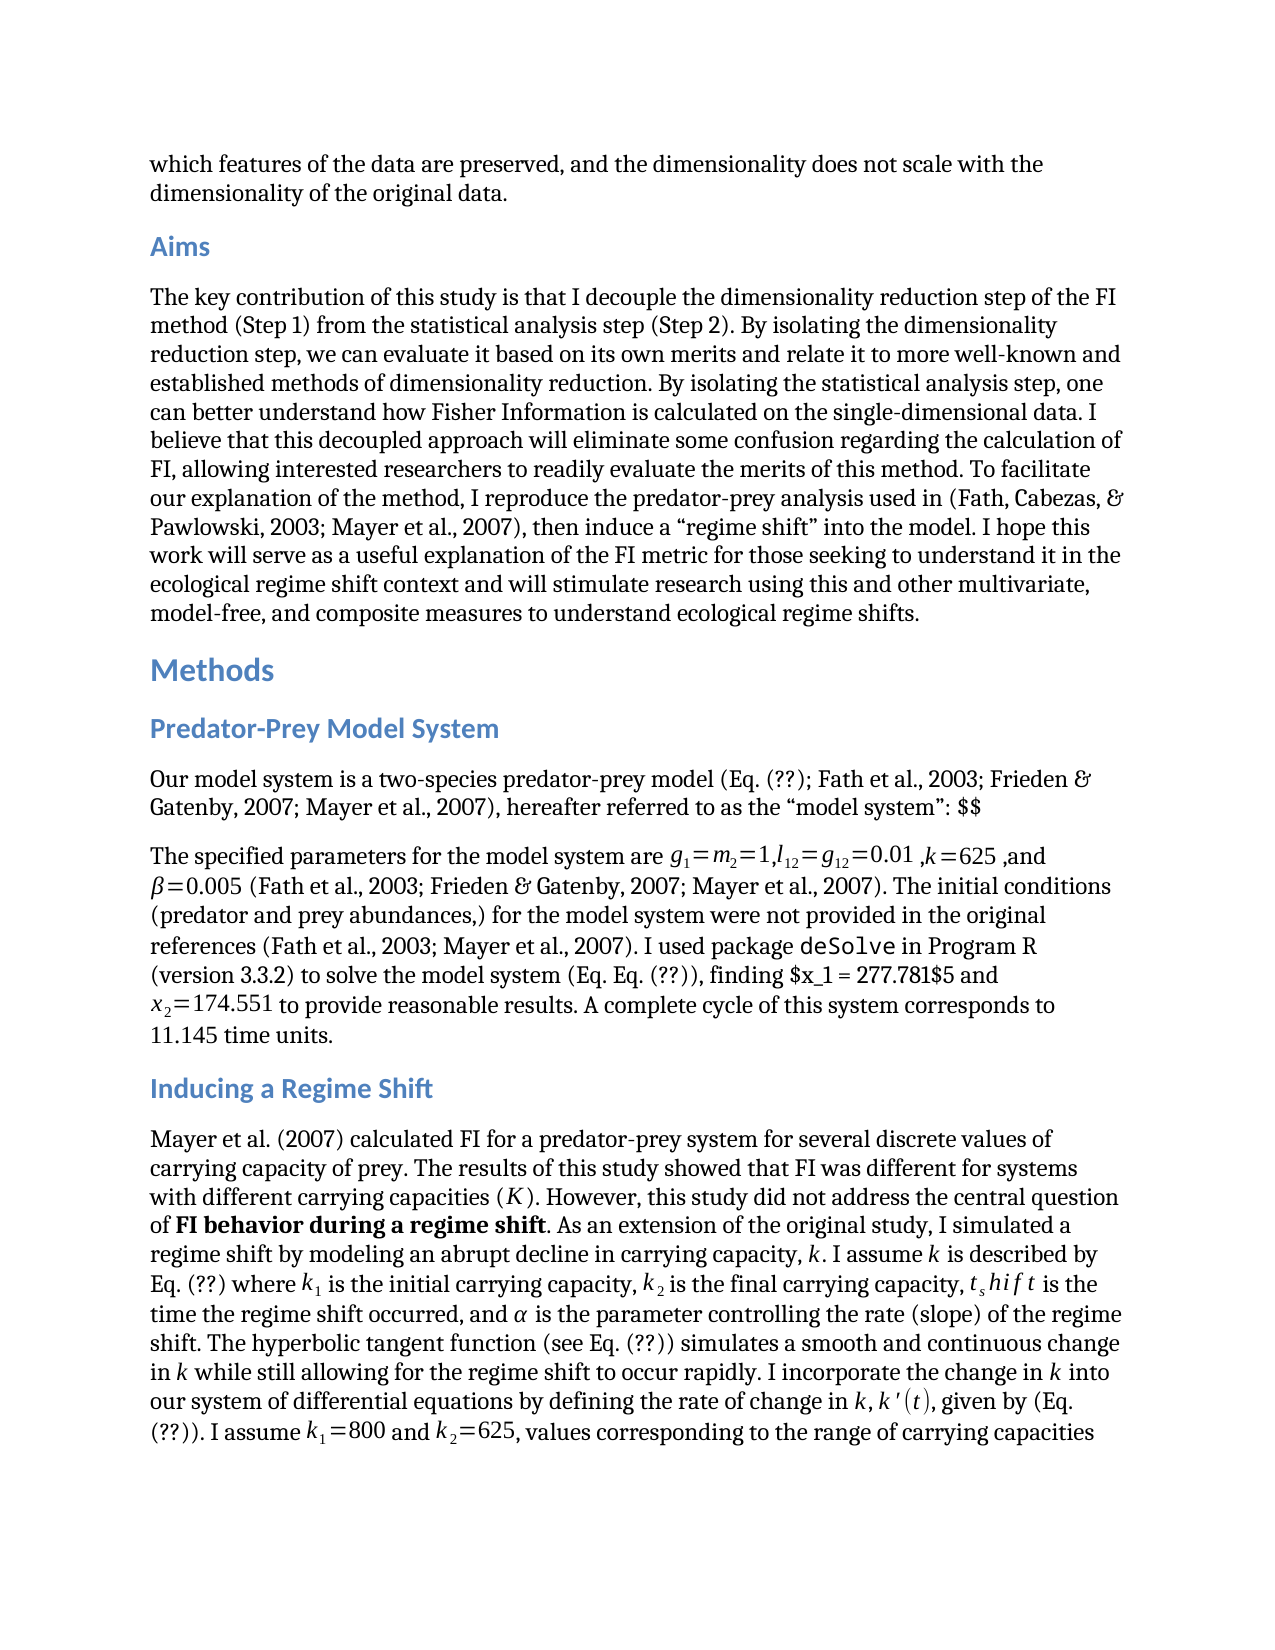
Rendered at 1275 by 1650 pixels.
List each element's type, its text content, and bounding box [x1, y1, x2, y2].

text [150, 150, 1125, 207]
subtitle Methods [150, 648, 1125, 689]
text The key contribution of this study is that I decouple the dimensionality reduction step of the FI method (Step 1) from the statistical analysis step (Step 2). By isolating the dimensionality reduction step, we can evaluate it based on its own merits and relate it to more well-known and established methods of dimensionality reduction. By isolating the statistical analysis step, one can better understand how Fisher Information is calculated on the single-dimensional data. I believe that this decoupled approach will eliminate some confusion regarding the calculation of FI, allowing interested researchers to readily evaluate the merits of this method. To facilitate our explanation of the method, I reproduce the predator-prey analysis used in (Fath, Cabezas, & Pawlowski, 2003; Mayer et al., 2007), then induce a “regime shift” into the model. I hope this work will serve as a useful explanation of the FI metric for those seeking to understand it in the ecological regime shift context and will stimulate research using this and other multivariate, model-free, and composite measures to understand ecological regime shifts. [150, 283, 1125, 628]
subtitle Inducing a Regime Shift [150, 1071, 1125, 1106]
subtitle Aims [150, 228, 1125, 264]
subtitle Predator-Prey Model System [150, 710, 1125, 746]
text Our model system is a two-species predator-prey model (Eq. (??); Fath et al., 2003; Frieden & Gatenby, 2007; Mayer et al., 2007), hereafter referred to as the “model system”: $$ [150, 764, 1125, 822]
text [150, 1125, 1125, 1448]
text The specified parameters for the model system are , , ,and (Fath et al., 2003; Frieden & Gatenby, 2007; Mayer et al., 2007). The initial conditions (predator and prey abundances,) for the model system were not provided in the original references (Fath et al., 2003; Mayer et al., 2007). I used package deSolve in Program R (version 3.3.2) to solve the model system (Eq. Eq. (??)), finding $x_1 = 277.781$5 and to provide reasonable results. A complete cycle of this system corresponds to time units. [150, 841, 1125, 1050]
